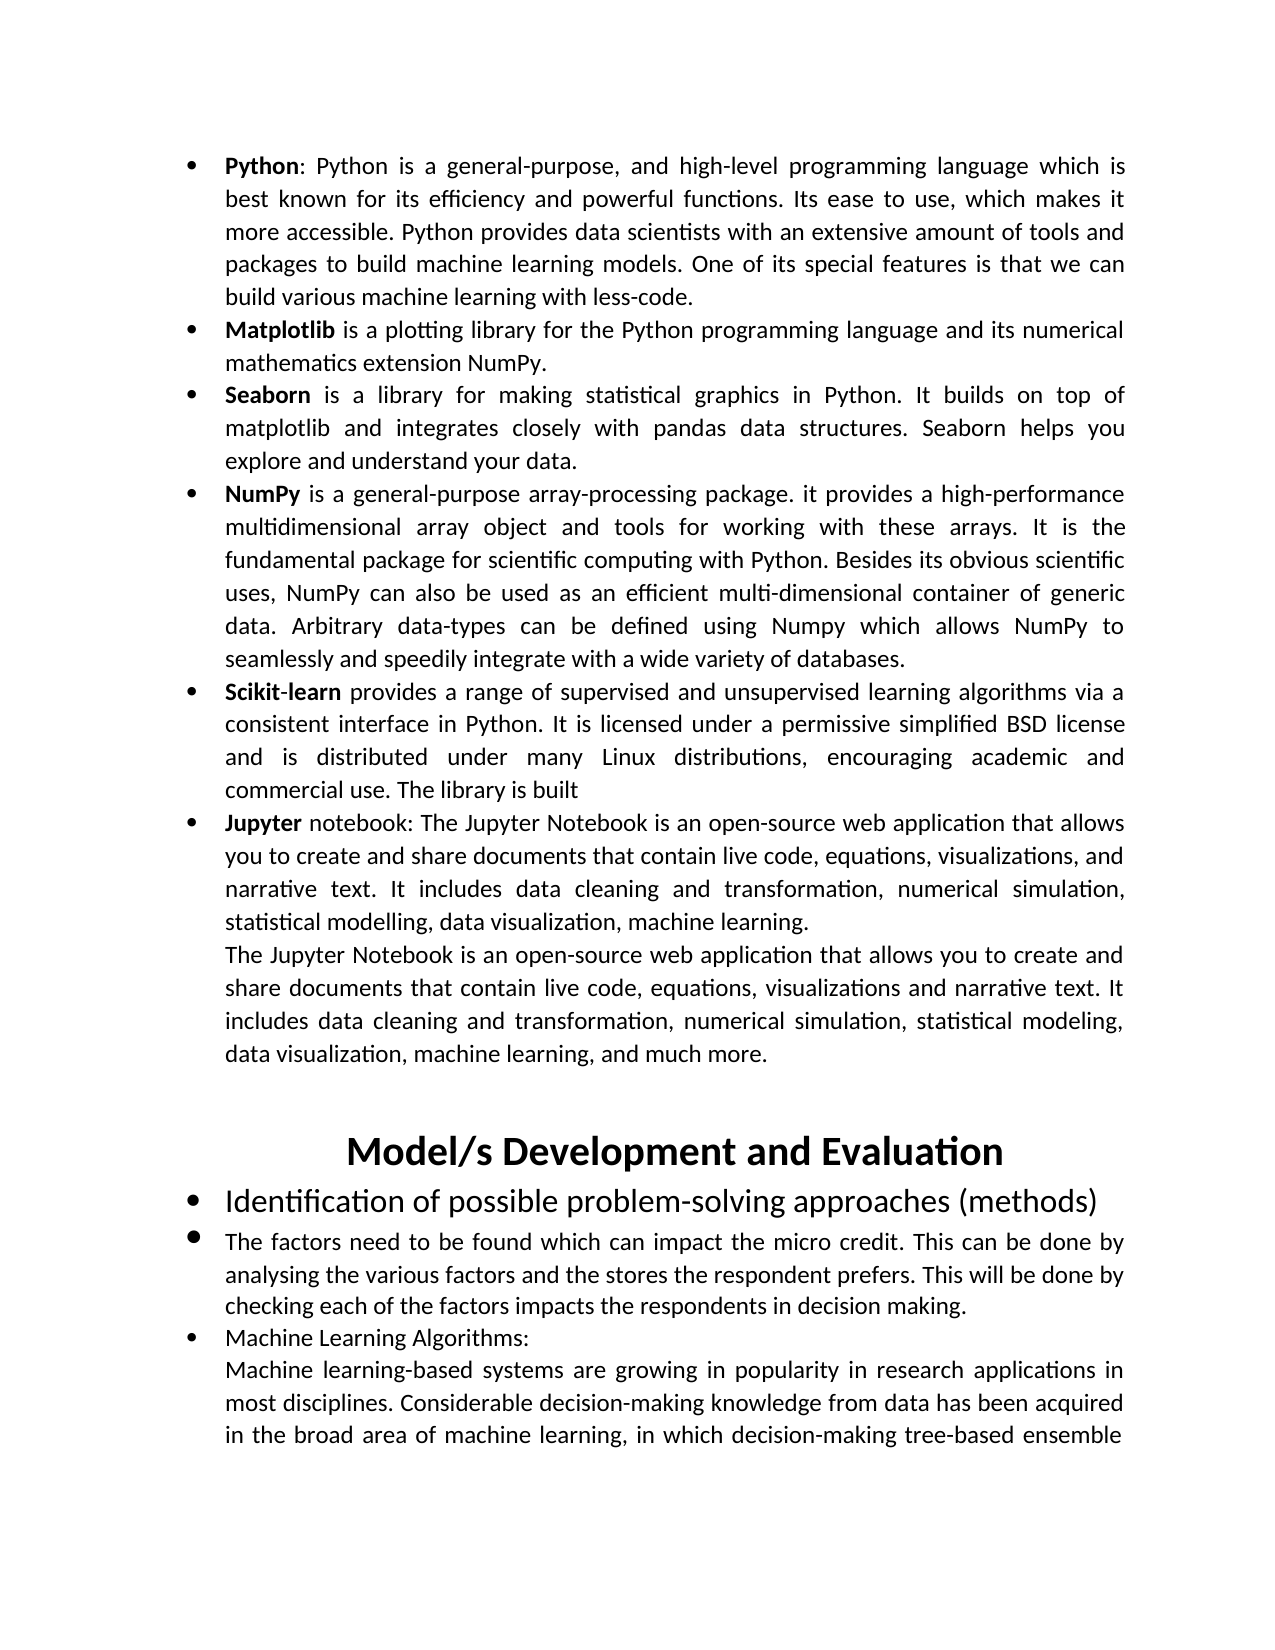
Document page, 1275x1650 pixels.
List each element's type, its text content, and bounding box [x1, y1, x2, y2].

list Seaborn is a library for making statistical graphics in Python. It builds on top of matplotlib and integrates closely with pandas data structures. Seaborn helps you explore and understand your data. [187, 379, 1125, 476]
list Python: Python is a general-purpose, and high-level programming language which is best known for its efficiency and powerful functions. Its ease to use, which makes it more accessible. Python provides data scientists with an extensive amount of tools and packages to build machine learning models. One of its special features is that we can build various machine learning with less-code. [187, 150, 1125, 312]
list Machine Learning Algorithms: [187, 1322, 1221, 1353]
list Scikit-learn provides a range of supervised and unsupervised learning algorithms via a consistent interface in Python. It is licensed under a permissive simplified BSD license and is distributed under many Linux distributions, encouraging academic and commercial use. The library is built [187, 676, 1125, 805]
subtitle Identification of possible problem-solving approaches (methods) [187, 1180, 1221, 1221]
subtitle Model/s Development and Evaluation [346, 1125, 1221, 1176]
list NumPy is a general-purpose array-processing package. it provides a high-performance multidimensional array object and tools for working with these arrays. It is the fundamental package for scientific computing with Python. Besides its obvious scientific uses, NumPy can also be used as an efficient multi-dimensional container of generic data. Arbitrary data-types can be defined using Numpy which allows NumPy to seamlessly and speedily integrate with a wide variety of databases. [187, 478, 1126, 673]
list Jupyter notebook: The Jupyter Notebook is an open-source web application that allows you to create and share documents that contain live code, equations, visualizations, and narrative text. It includes data cleaning and transformation, numerical simulation, statistical modelling, data visualization, machine learning. [187, 807, 1126, 937]
text Machine learning-based systems are growing in popularity in research applications in most disciplines. Considerable decision-making knowledge from data has been acquired in the broad area of machine learning, in which decision-making tree-based ensemble [225, 1354, 1126, 1450]
list The factors need to be found which can impact the micro credit. This can be done by analysing the various factors and the stores the respondent prefers. This will be done by checking each of the factors impacts the respondents in decision making. [187, 1224, 1126, 1321]
list Matplotlib is a plotting library for the Python programming language and its numerical mathematics extension NumPy. [187, 314, 1125, 377]
text The Jupyter Notebook is an open-source web application that allows you to create and share documents that contain live code, equations, visualizations and narrative text. It includes data cleaning and transformation, numerical simulation, statistical modeling, data visualization, machine learning, and much more. [225, 939, 1125, 1068]
